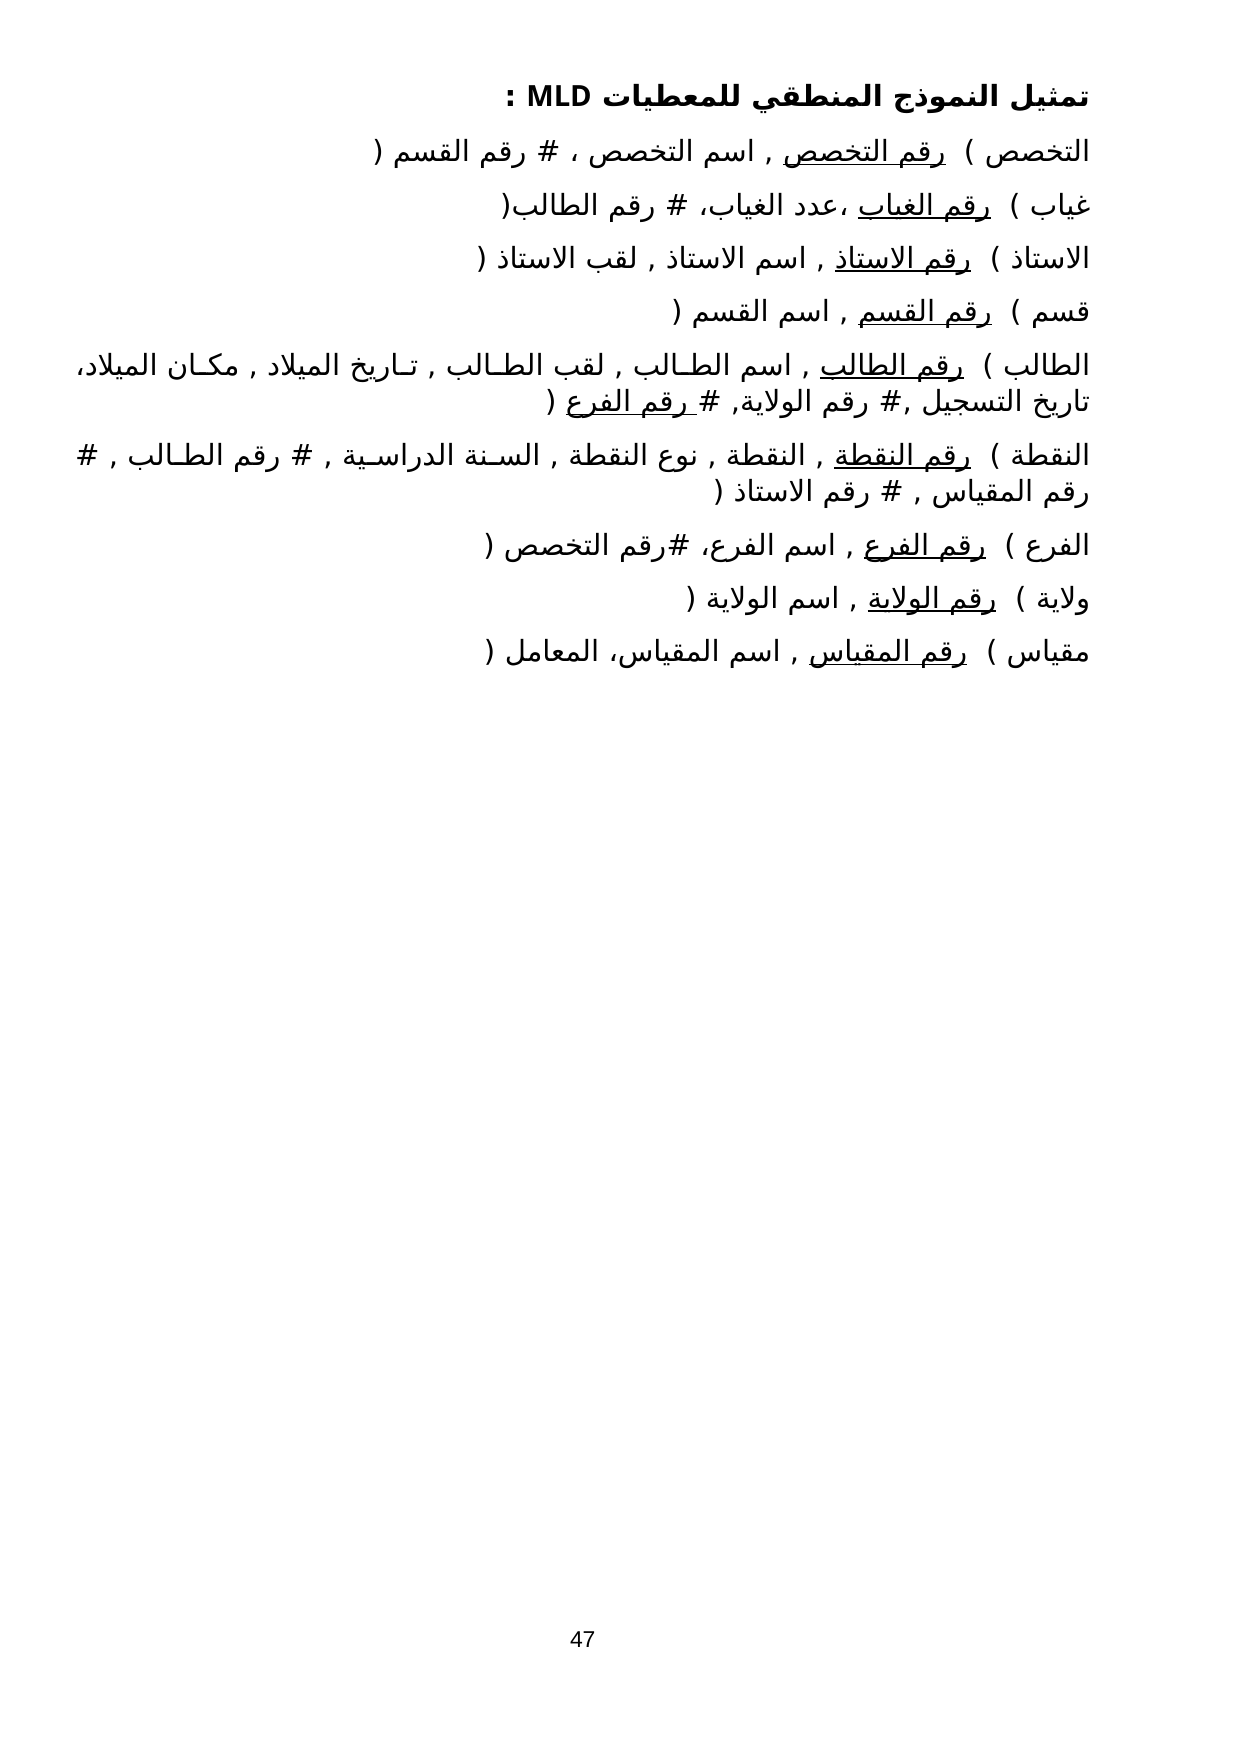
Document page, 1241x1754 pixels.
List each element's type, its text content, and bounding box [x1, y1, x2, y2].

text قسم ) رقم القسم , اسم القسم ( [75, 294, 1090, 328]
text الطالب ) رقم الطالب , اسم الطالب , لقب الطالب , تاريخ الميلاد , مكان الميلاد، تاريخ التسجيل ,# رقم الولاية, # رقم الفرع ( [75, 348, 1090, 418]
text الاستاذ ) رقم الاستاذ , اسم الاستاذ , لقب الاستاذ ( [75, 241, 1090, 275]
text الفرع ) رقم الفرع , اسم الفرع، #رقم التخصص ( [75, 528, 1090, 562]
text تمثيل النموذج المنطقي للمعطيات MLD : [75, 75, 1090, 115]
text التخصص ) رقم التخصص , اسم التخصص ، # رقم القسم ( [75, 134, 1090, 168]
text النقطة ) رقم النقطة , النقطة , نوع النقطة , السنة الدراسية , # رقم الطالب , # رقم المقياس , # رقم الاستاذ ( [75, 438, 1090, 508]
text مقياس ) رقم المقياس , اسم المقياس، المعامل ( [75, 634, 1090, 668]
text ولاية ) رقم الولاية , اسم الولاية ( [75, 581, 1090, 615]
text غياب ) رقم الغياب ،عدد الغياب، # رقم الطالب( [75, 188, 1090, 222]
